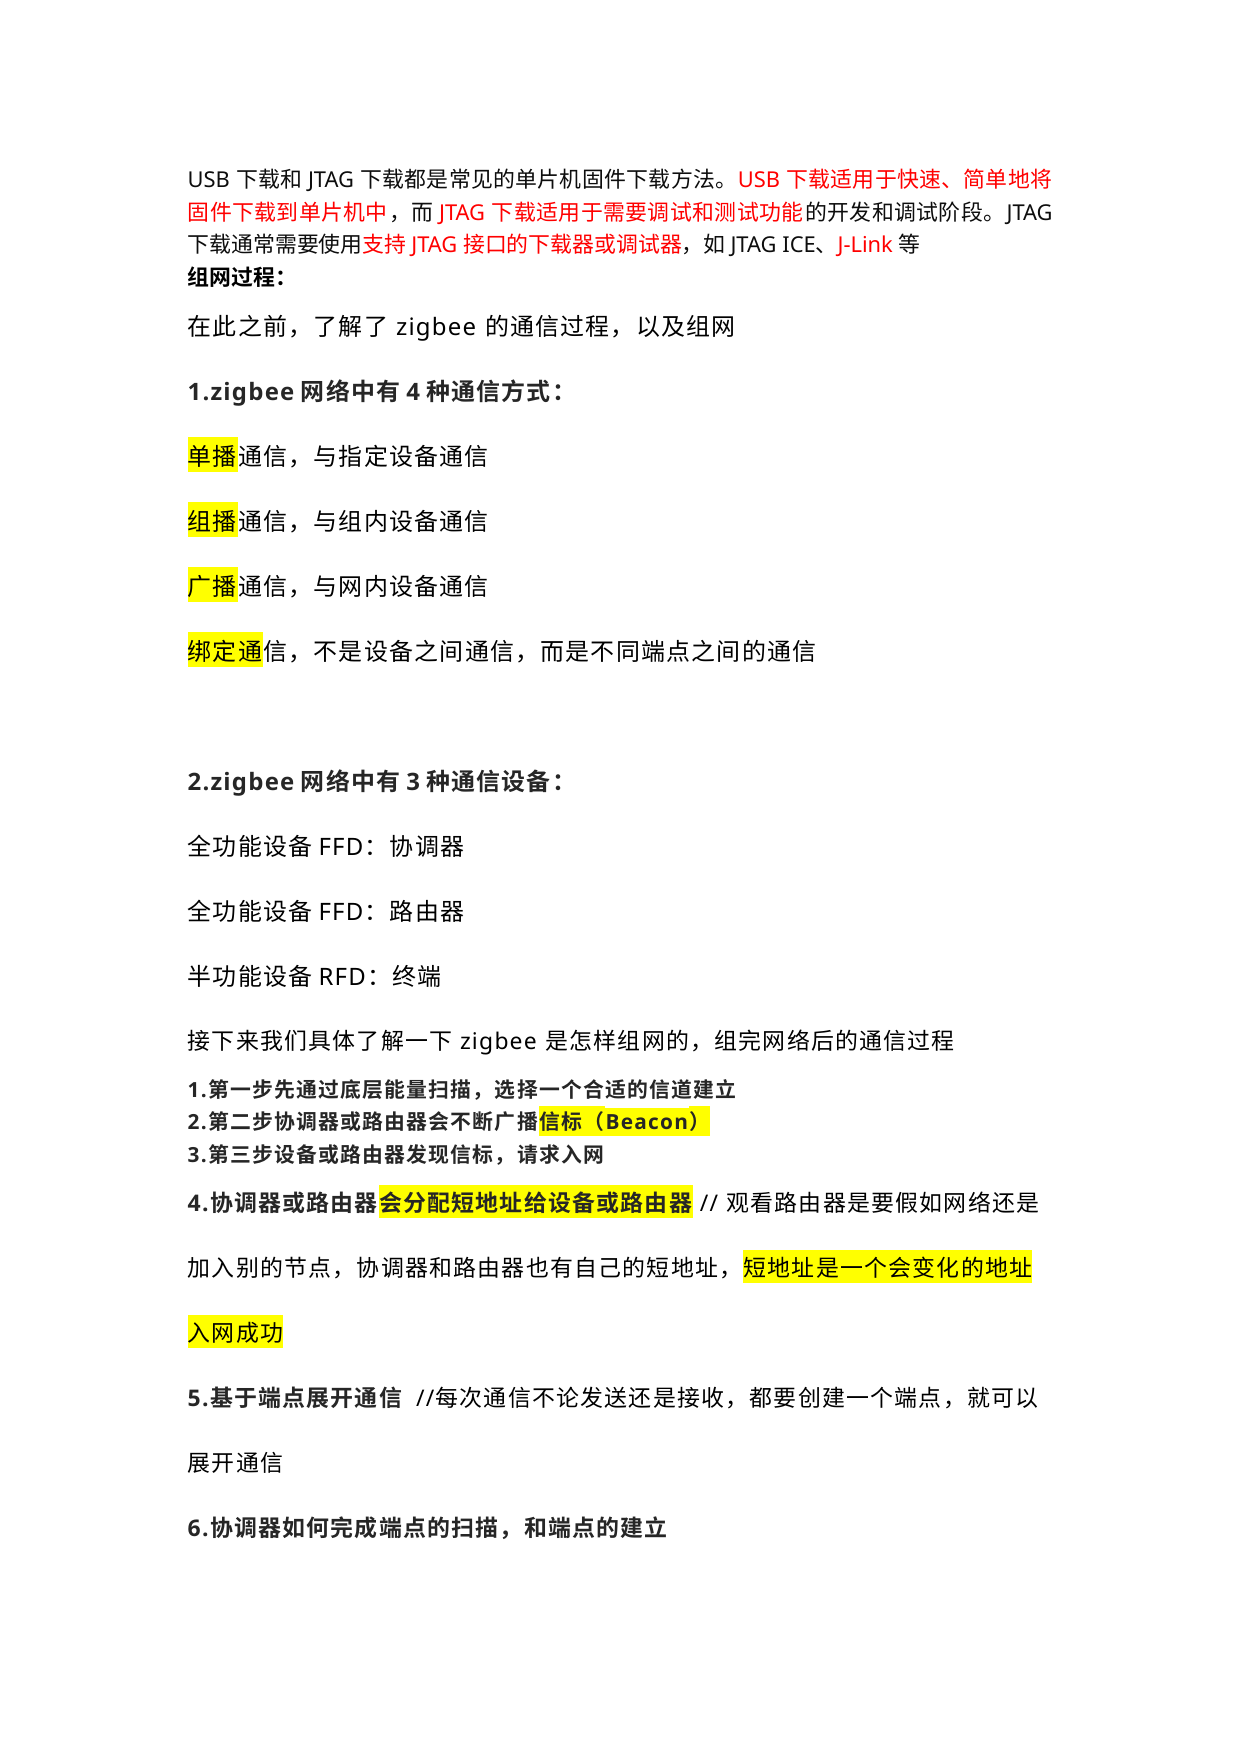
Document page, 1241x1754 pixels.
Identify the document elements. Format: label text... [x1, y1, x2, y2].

text 2.zigbee网络中有3种通信设备： [187, 747, 1053, 812]
text 5.基于端点展开通信 //每次通信不论发送还是接收，都要创建一个端点，就可以展开通信 [187, 1364, 1053, 1494]
text 组网过程： [187, 259, 1053, 292]
text 2.第二步协调器或路由器会不断广播信标（Beacon） [187, 1104, 1053, 1137]
text 4.协调器或路由器会分配短地址给设备或路由器 // 观看路由器是要假如网络还是加入别的节点，协调器和路由器也有自己的短地址，短地址是一个会变化的地址入网成功 [187, 1169, 1053, 1364]
text 1.第一步先通过底层能量扫描，选择一个合适的信道建立 [187, 1072, 1053, 1104]
text 绑定通信，不是设备之间通信，而是不同端点之间的通信 [187, 617, 1053, 747]
text 半功能设备RFD：终端 [187, 942, 1053, 1007]
text 组播通信，与组内设备通信 [187, 487, 1053, 552]
text 在此之前，了解了 zigbee 的通信过程，以及组网 1.zigbee网络中有4种通信方式： [187, 292, 1053, 422]
text 接下来我们具体了解一下 zigbee 是怎样组网的，组完网络后的通信过程 [187, 1007, 1053, 1072]
text 广播通信，与网内设备通信 [187, 552, 1053, 617]
text 3.第三步设备或路由器发现信标，请求入网 [187, 1137, 1053, 1169]
text 全功能设备FFD：路由器 [187, 877, 1053, 942]
text USB 下载和 JTAG 下载都是常见的单片机固件下载方法。USB 下载适用于快速、简单地将固件下载到单片机中，而 JTAG 下载适用于需要调试和测试功能的开发和调试阶段。JTAG 下载通常需要使用支持 JTAG 接口的下载器或调试器，如 JTAG ICE、J-Link 等 [187, 162, 1053, 259]
text 全功能设备FFD：协调器 [187, 812, 1053, 877]
text 单播通信，与指定设备通信 [187, 422, 1053, 487]
text 6.协调器如何完成端点的扫描，和端点的建立 [187, 1494, 1053, 1559]
